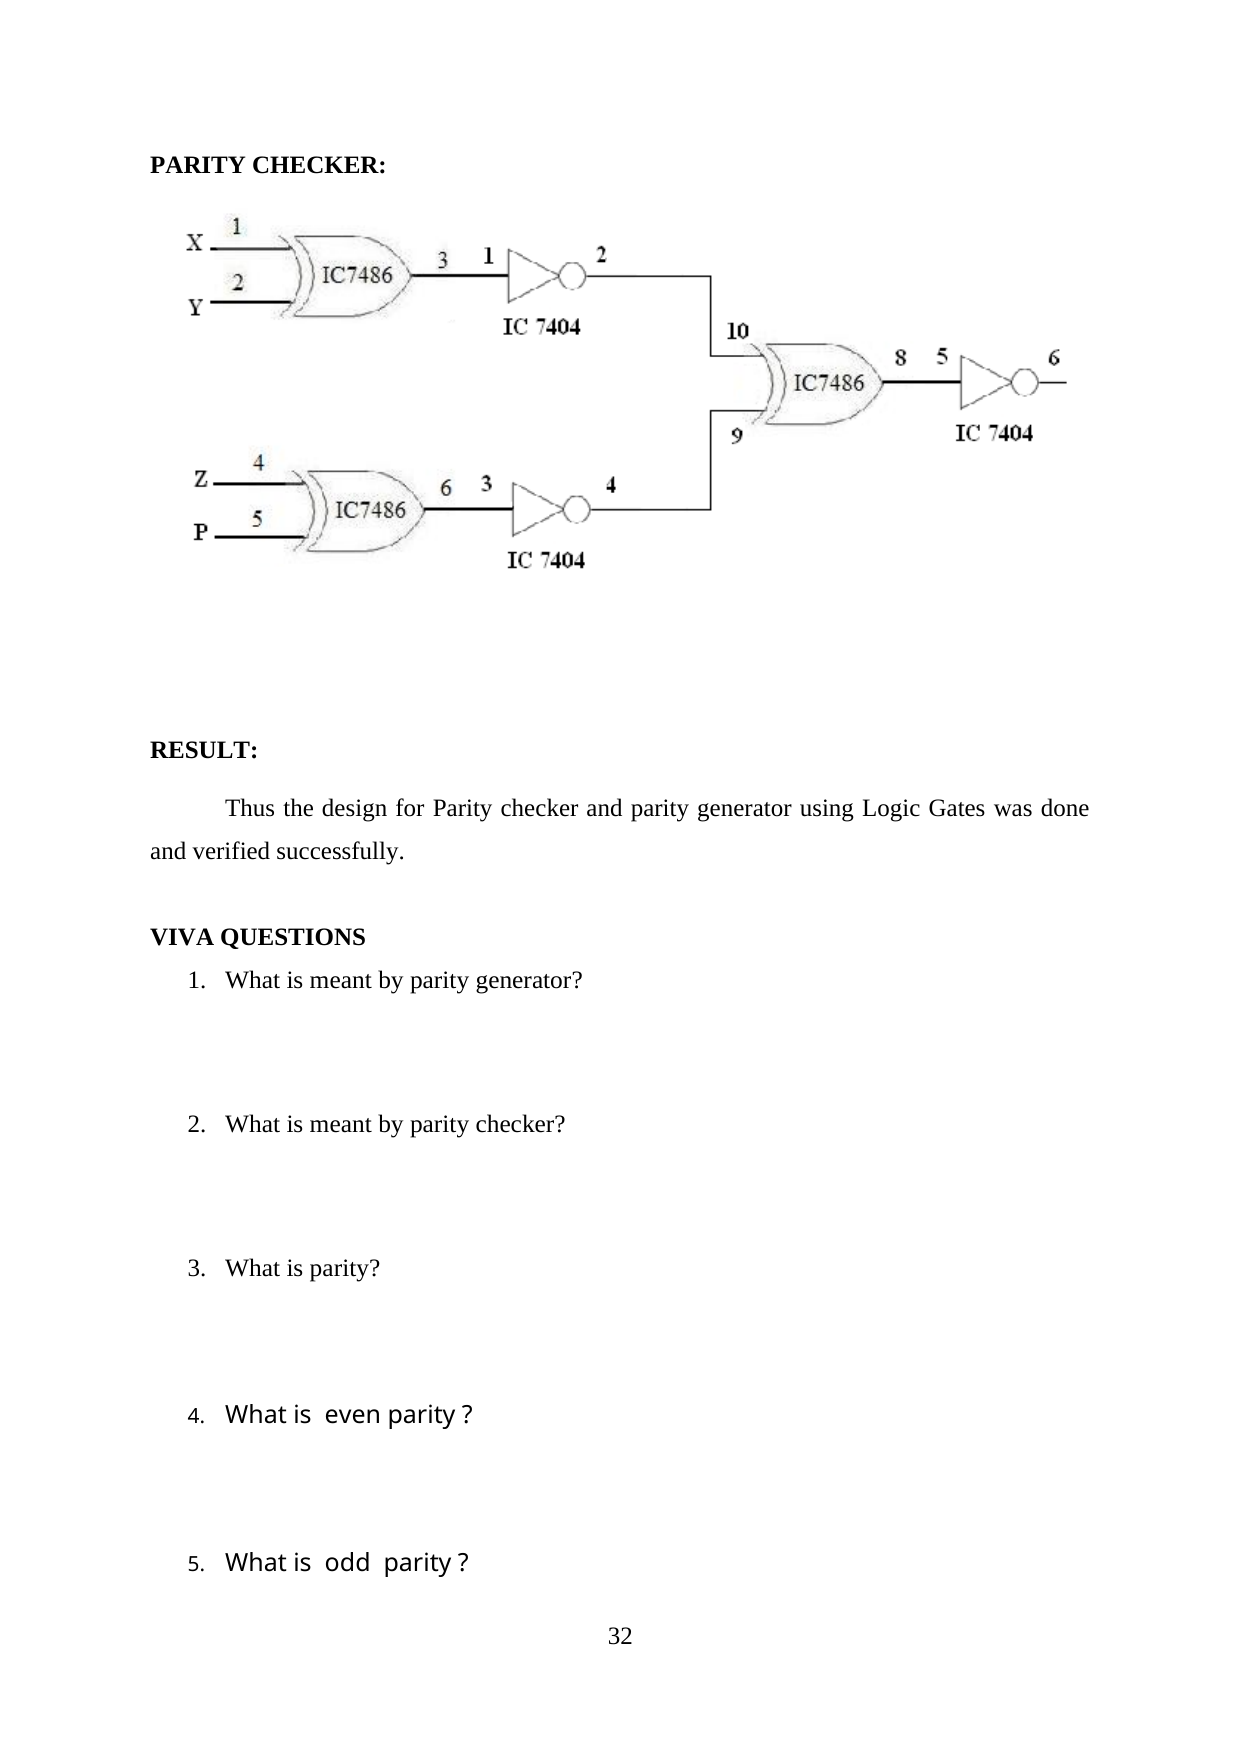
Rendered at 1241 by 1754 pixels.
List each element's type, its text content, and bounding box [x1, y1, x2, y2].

list What is meant by parity checker? [187, 1109, 1090, 1138]
picture [150, 193, 1089, 592]
list What is meant by parity generator? [187, 965, 1090, 994]
text RESULT: [150, 735, 1090, 764]
text PARITY CHECKER: [150, 150, 1090, 179]
list What is odd parity ? [187, 1544, 1090, 1578]
text Thus the design for Parity checker and parity generator using Logic Gates was done and verified successfully. [150, 793, 1090, 864]
list What is parity? [187, 1253, 1090, 1281]
text VIVA QUESTIONS [150, 922, 1090, 951]
list What is even parity ? [187, 1396, 1090, 1430]
